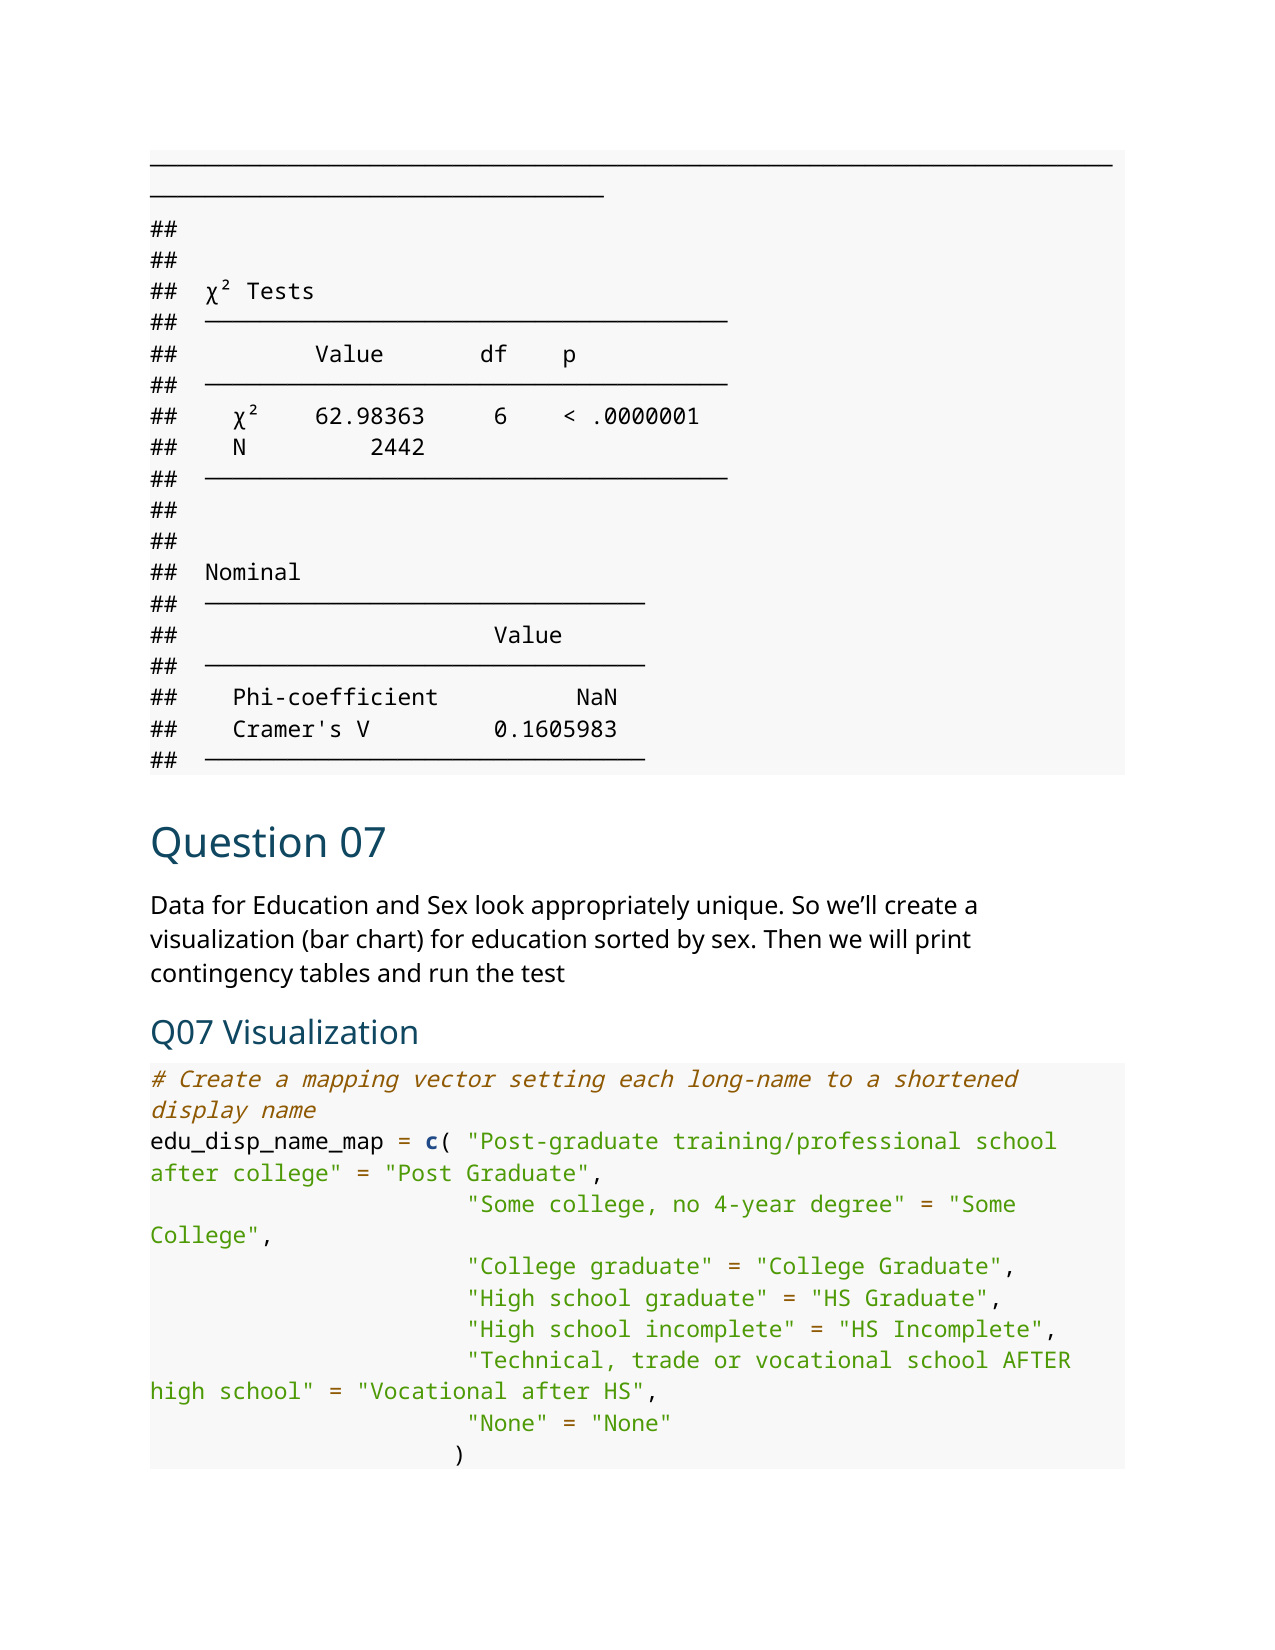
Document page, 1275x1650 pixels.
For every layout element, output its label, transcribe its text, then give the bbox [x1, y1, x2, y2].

subtitle Q07 Visualization [150, 1009, 1125, 1054]
text Data for Education and Sex look appropriately unique. So we’ll create a visualization (bar chart) for education sorted by sex. Then we will print contingency tables and run the test [150, 888, 1125, 990]
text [150, 150, 1125, 775]
subtitle Question 07 [150, 812, 1125, 869]
